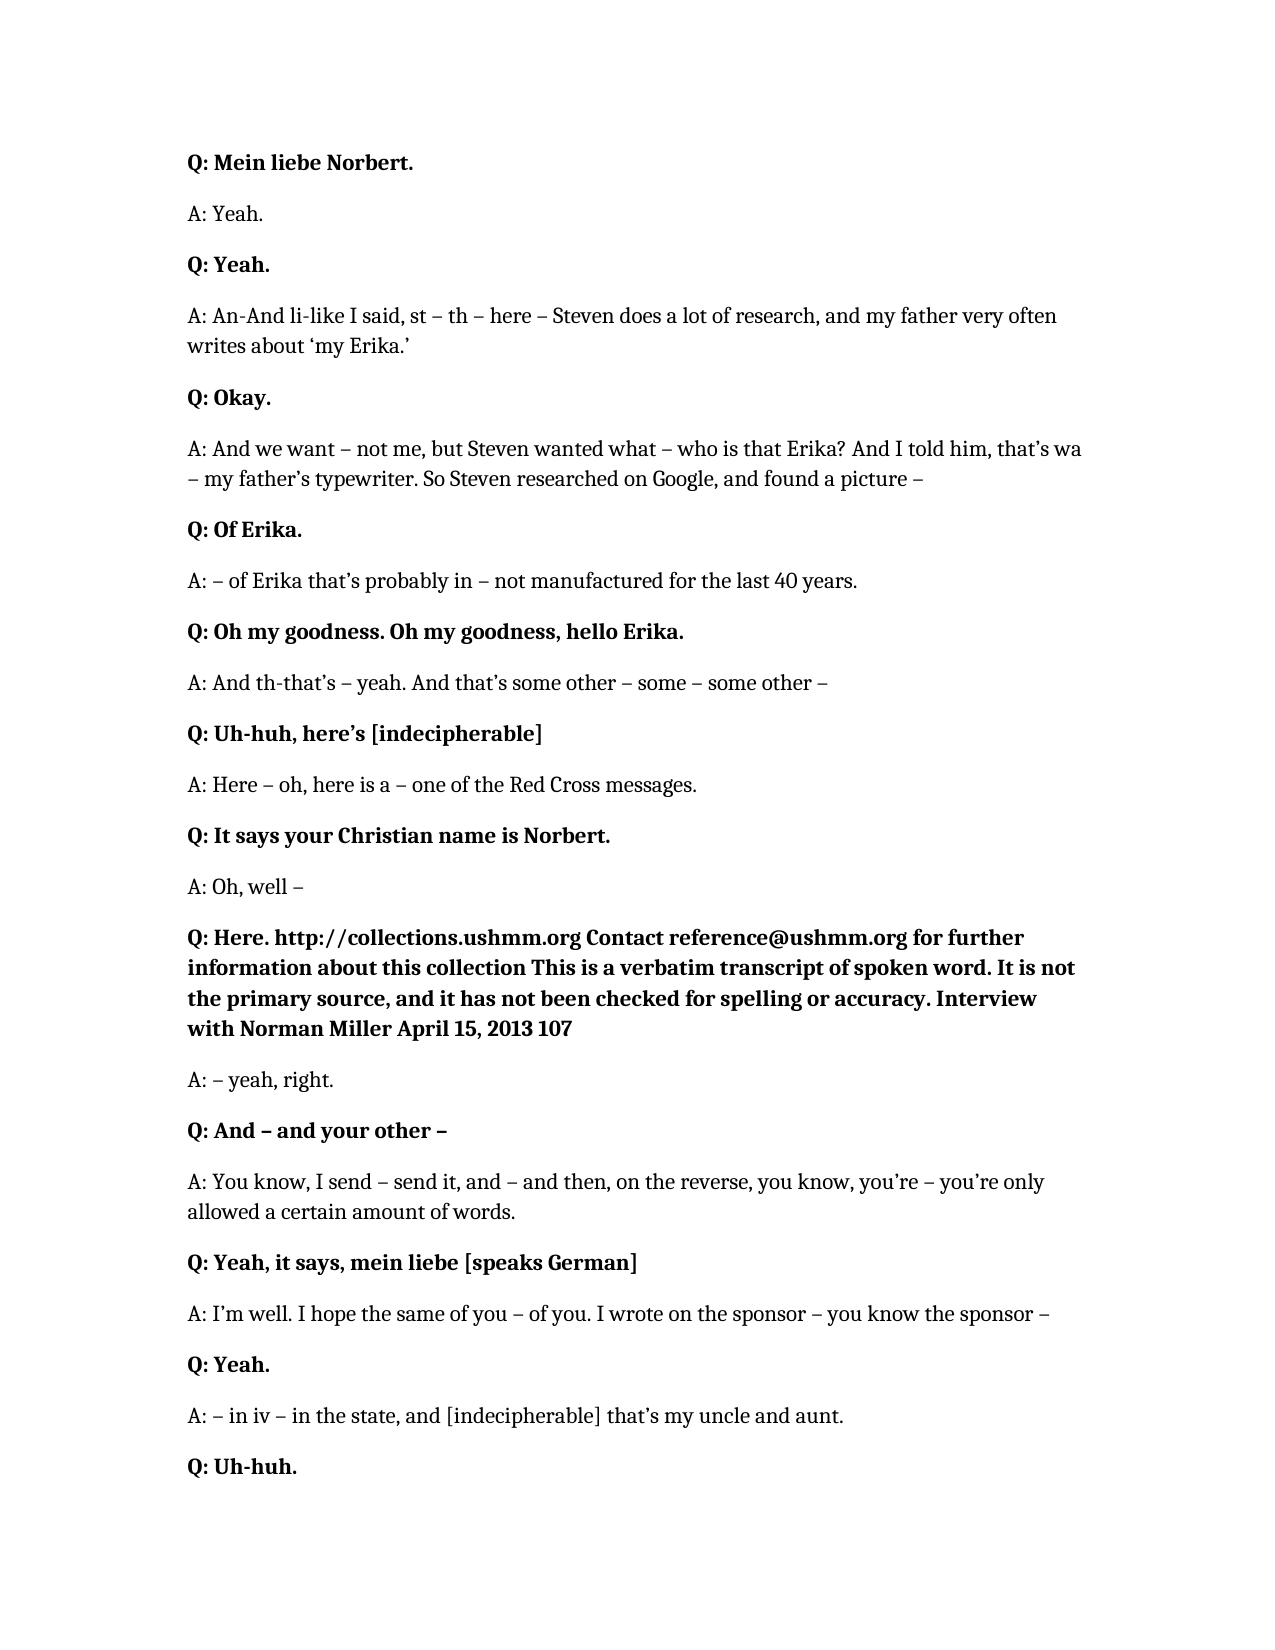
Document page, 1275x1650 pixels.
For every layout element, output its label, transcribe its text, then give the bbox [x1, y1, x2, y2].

text Q: Mein liebe Norbert. [187, 150, 1087, 176]
text A: You know, I send – send it, and – and then, on the reverse, you know, you’re – you’re only allowed a certain amount of words. [187, 1169, 1087, 1225]
text Q: Of Erika. [187, 517, 1087, 543]
text A: Yeah. [187, 201, 1087, 227]
text A: An-And li-like I said, st – th – here – Steven does a lot of research, and my father very often writes about ‘my Erika.’ [187, 303, 1087, 360]
text A: – in iv – in the state, and [indecipherable] that’s my uncle and aunt. [187, 1403, 1087, 1429]
text Q: Uh-huh. [187, 1454, 1087, 1481]
text Q: And – and your other – [187, 1118, 1087, 1144]
text Q: Yeah. [187, 252, 1087, 278]
text A: And th-that’s – yeah. And that’s some other – some – some other – [187, 670, 1087, 696]
text A: I’m well. I hope the same of you – of you. I wrote on the sponsor – you know the sponsor – [187, 1301, 1087, 1327]
text A: And we want – not me, but Steven wanted what – who is that Erika? And I told him, that’s wa – my father’s typewriter. So Steven researched on Google, and found a picture – [187, 435, 1087, 492]
text Q: Yeah, it says, mein liebe [speaks German] [187, 1250, 1087, 1276]
text A: Here – oh, here is a – one of the Red Cross messages. [187, 772, 1087, 798]
text Q: Uh-huh, here’s [indecipherable] [187, 721, 1087, 747]
text Q: Okay. [187, 384, 1087, 411]
text Q: Here. http://collections.ushmm.org Contact reference@ushmm.org for further information about this collection This is a verbatim transcript of spoken word. It is not the primary source, and it has not been checked for spelling or accuracy. Interview with Norman Miller April 15, 2013 107 [187, 925, 1087, 1042]
text A: – yeah, right. [187, 1067, 1087, 1093]
text A: – of Erika that’s probably in – not manufactured for the last 40 years. [187, 568, 1087, 594]
text Q: Yeah. [187, 1352, 1087, 1378]
text A: Oh, well – [187, 874, 1087, 900]
text Q: It says your Christian name is Norbert. [187, 823, 1087, 849]
text Q: Oh my goodness. Oh my goodness, hello Erika. [187, 619, 1087, 645]
